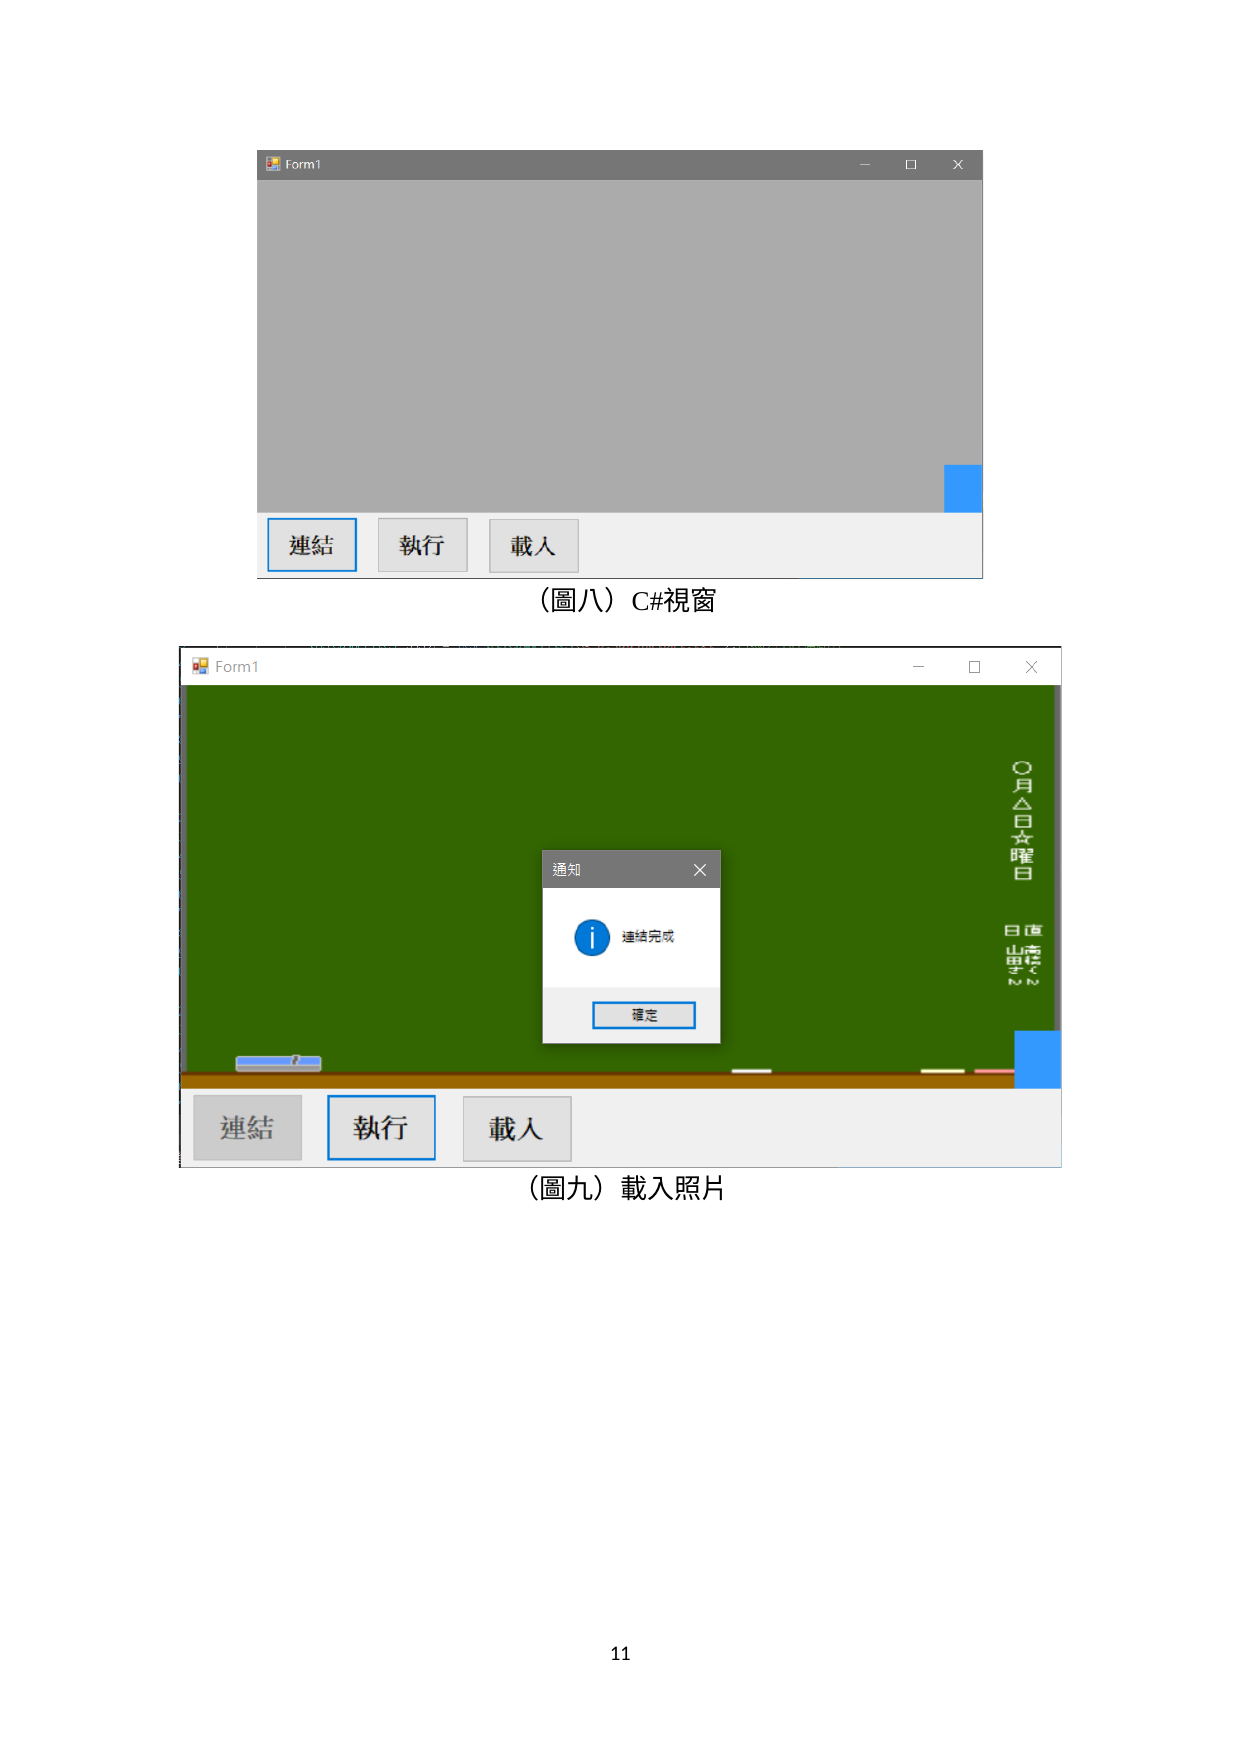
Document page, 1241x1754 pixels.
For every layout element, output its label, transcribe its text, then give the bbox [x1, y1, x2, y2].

picture [178, 646, 1062, 1168]
text （圖八）C#視窗 [118, 578, 1122, 618]
text （圖九）載入照片 [118, 1167, 1122, 1207]
picture [257, 150, 984, 579]
